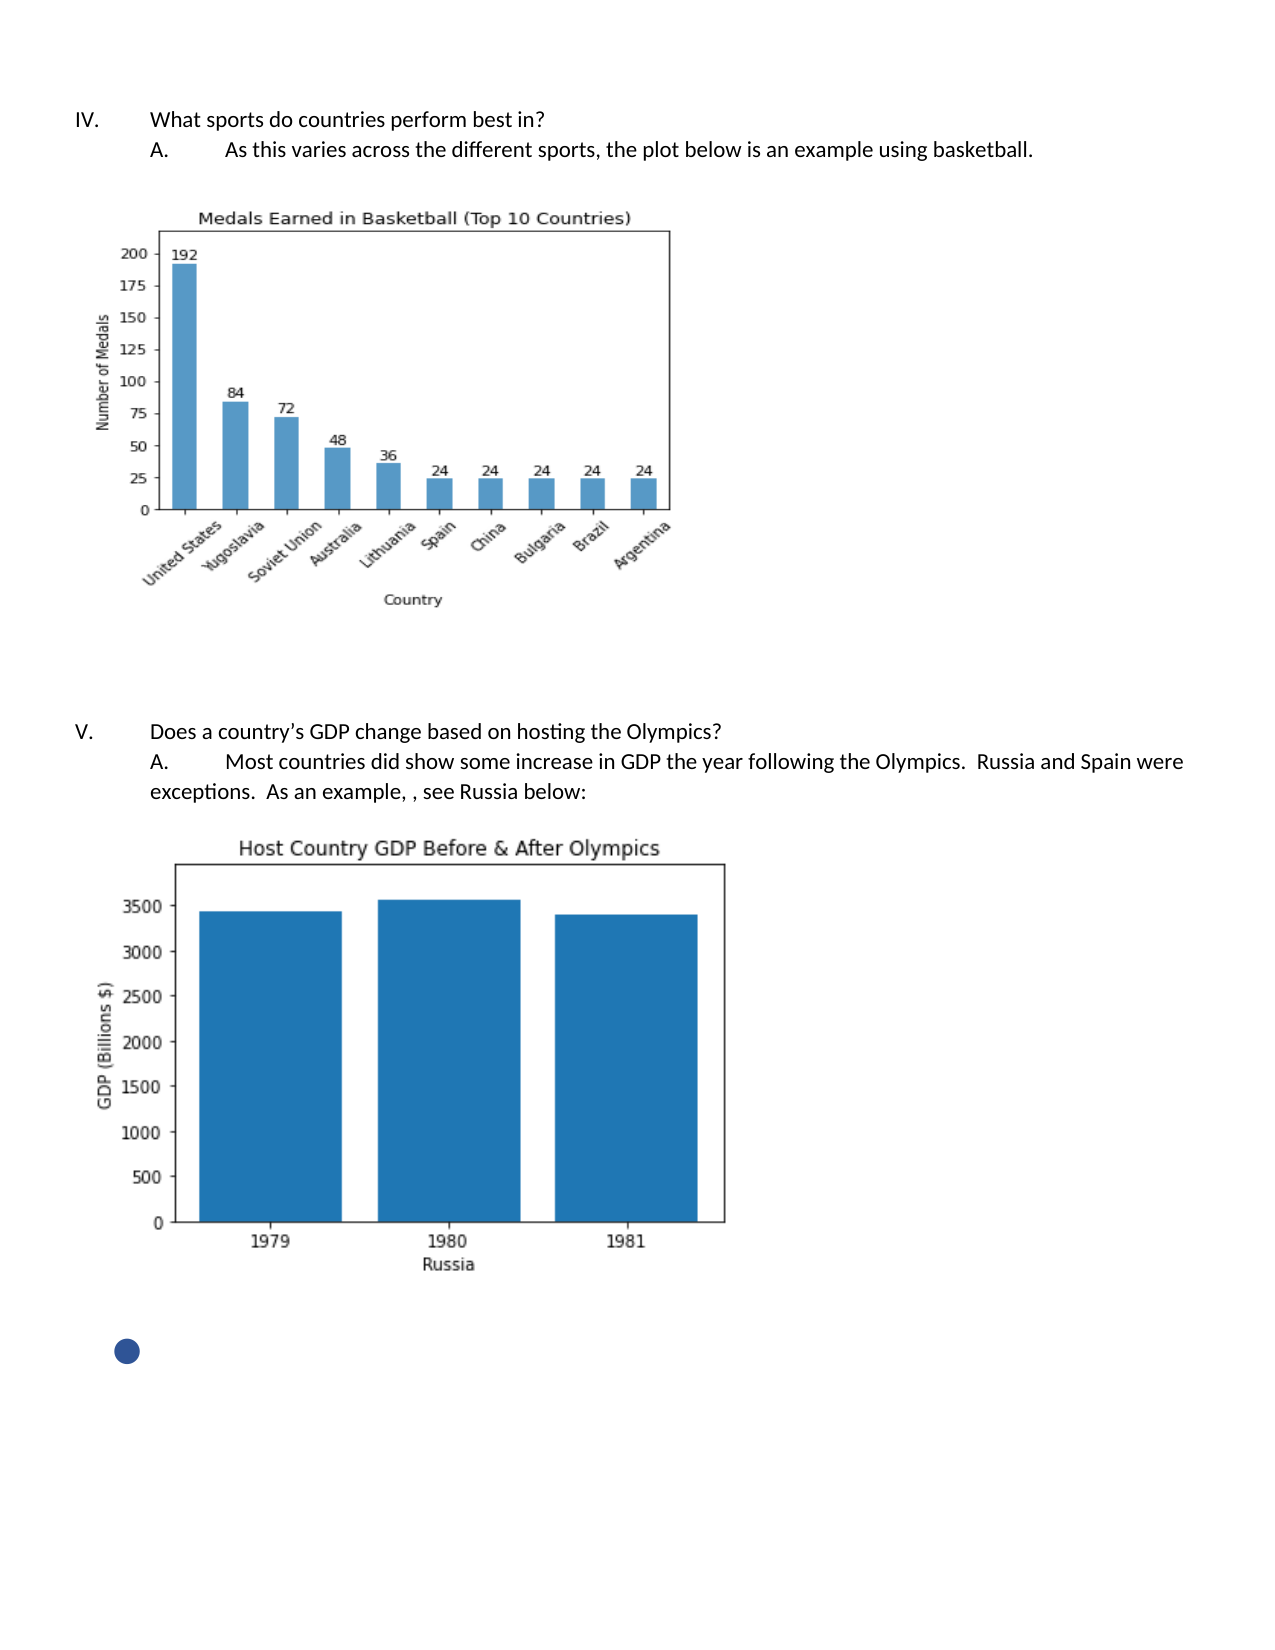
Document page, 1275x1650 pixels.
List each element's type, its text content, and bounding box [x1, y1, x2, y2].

picture [75, 824, 752, 1284]
list Does a country’s GDP change based on hosting the Olympics? [75, 717, 1200, 745]
list What sports do countries perform best in? [75, 105, 1200, 133]
list Most countries did show some increase in GDP the year following the Olympics. Russia and Spain were exceptions. As an example, , see Russia below: [150, 747, 1200, 805]
picture [75, 195, 727, 624]
list As this varies across the different sports, the plot below is an example using basketball. [150, 135, 1200, 163]
